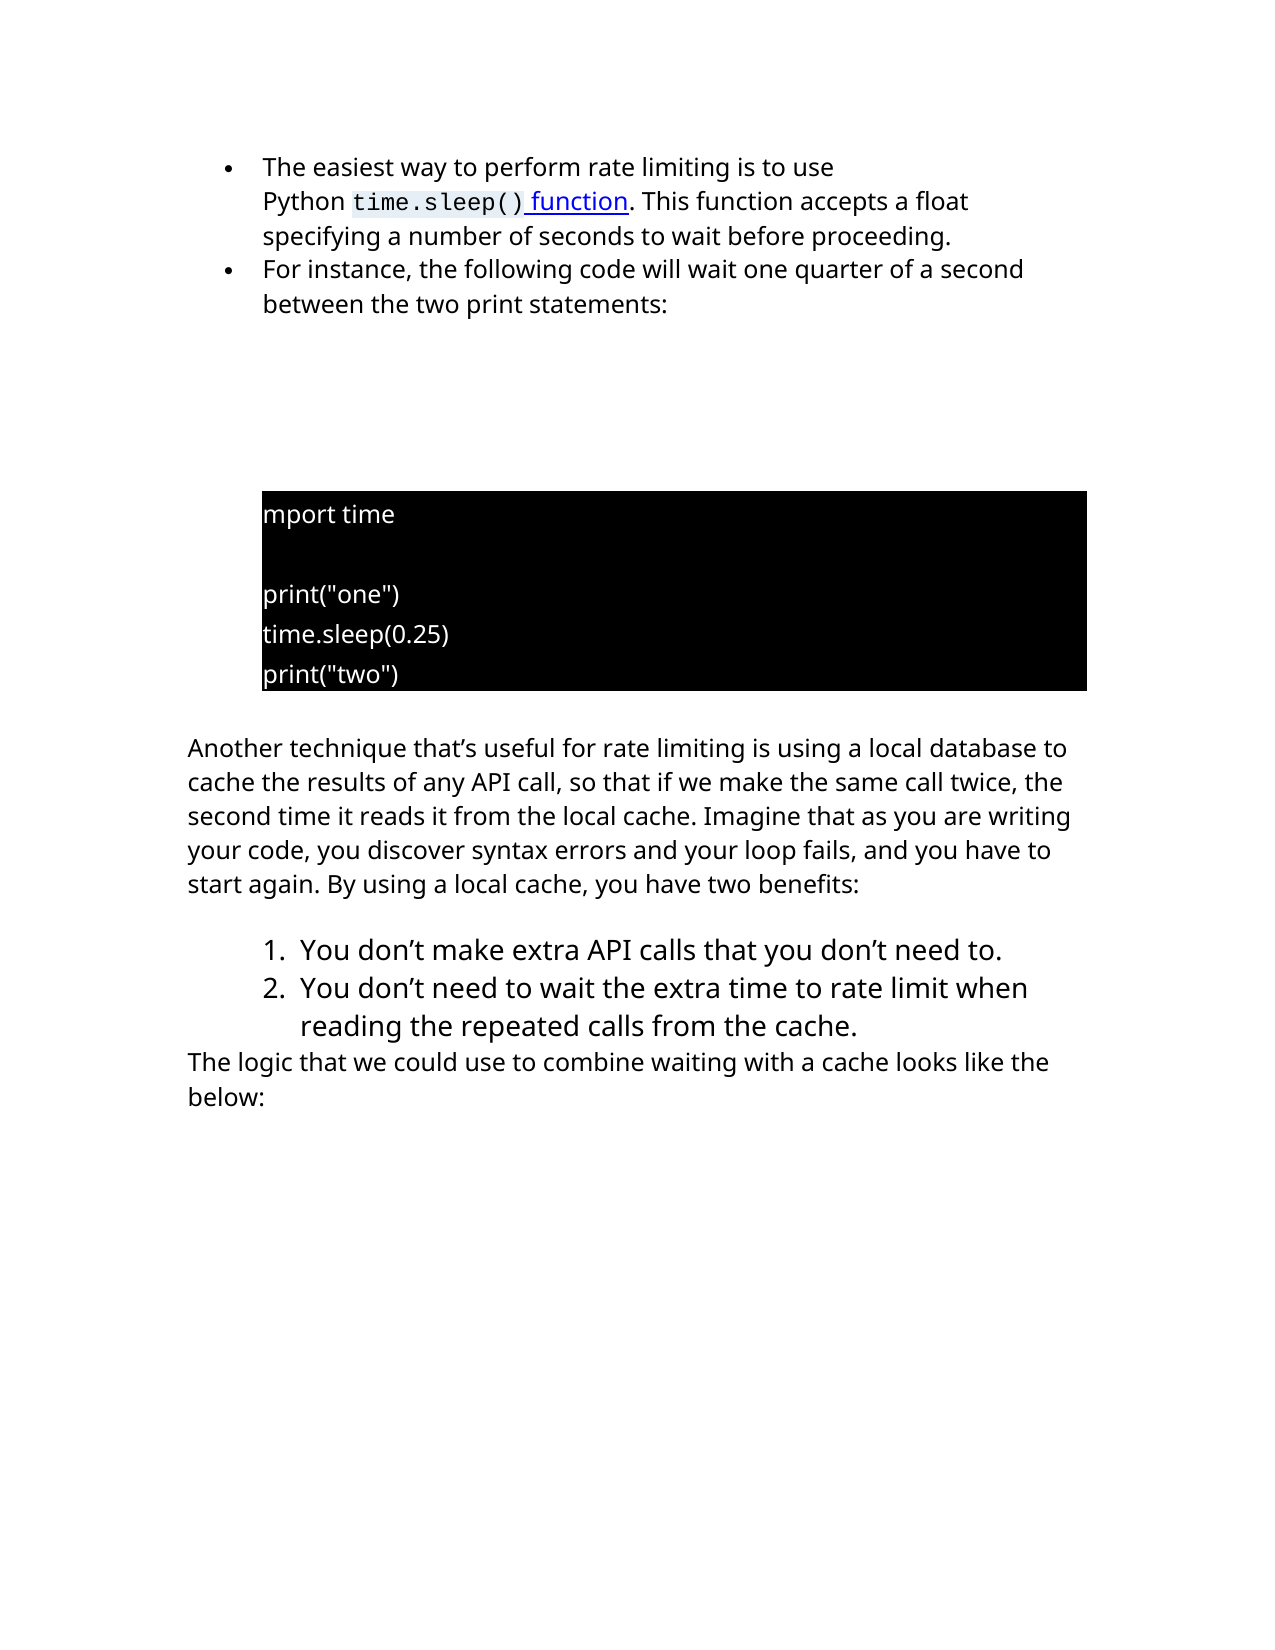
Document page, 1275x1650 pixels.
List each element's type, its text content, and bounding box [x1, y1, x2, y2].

list print("one") [262, 571, 1087, 611]
text Another technique that’s useful for rate limiting is using a local database to cache the results of any API call, so that if we make the same call twice, the second time it reads it from the local cache. Imagine that as you are writing your code, you discover syntax errors and your loop fails, and you have to start again. By using a local cache, you have two benefits: [187, 731, 1087, 901]
list mport time [262, 491, 1087, 531]
list print("two") [262, 651, 1087, 691]
list You don’t make extra API calls that you don’t need to. [262, 930, 1087, 968]
text The logic that we could use to combine waiting with a cache looks like the below: [187, 1045, 1087, 1113]
list The easiest way to perform rate limiting is to use Python time.sleep() function. This function accepts a float specifying a number of seconds to wait before proceeding. [225, 150, 1087, 252]
list For instance, the following code will wait one quarter of a second between the two print statements: [225, 252, 1087, 320]
list You don’t need to wait the extra time to rate limit when reading the repeated calls from the cache. [262, 968, 1087, 1045]
list time.sleep(0.25) [262, 611, 1087, 651]
